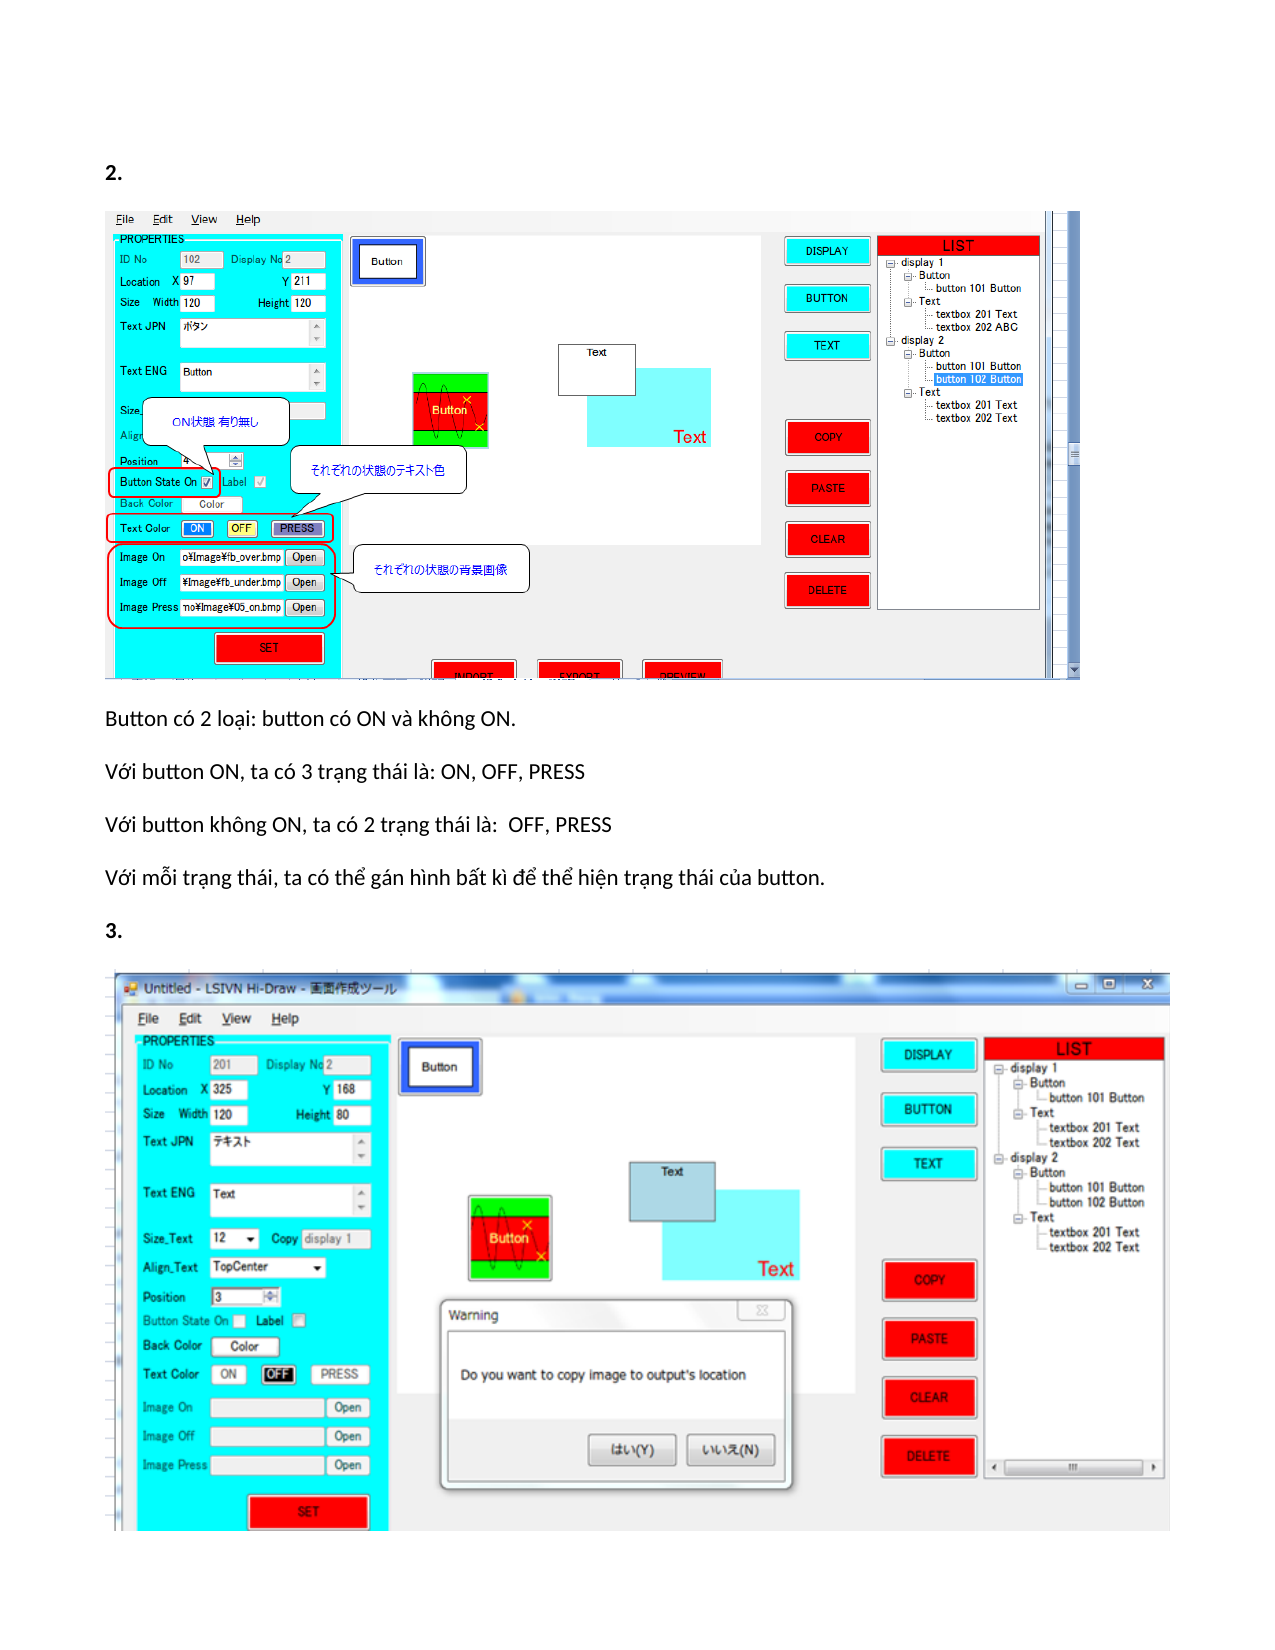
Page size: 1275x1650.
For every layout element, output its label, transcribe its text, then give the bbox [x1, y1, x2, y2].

text Với button không ON, ta có 2 trạng thái là: OFF, PRESS [105, 810, 1170, 838]
text 2. [105, 158, 1170, 186]
text Với mỗi trạng thái, ta có thể gán hình bất kì để thể hiện trạng thái của button. [105, 863, 1170, 891]
text Với button ON, ta có 3 trạng thái là: ON, OFF, PRESS [105, 757, 1170, 785]
picture [105, 969, 1170, 1531]
text Button có 2 loại: button có ON và không ON. [105, 704, 1170, 732]
text 3. [105, 916, 1170, 944]
picture [105, 211, 1080, 680]
